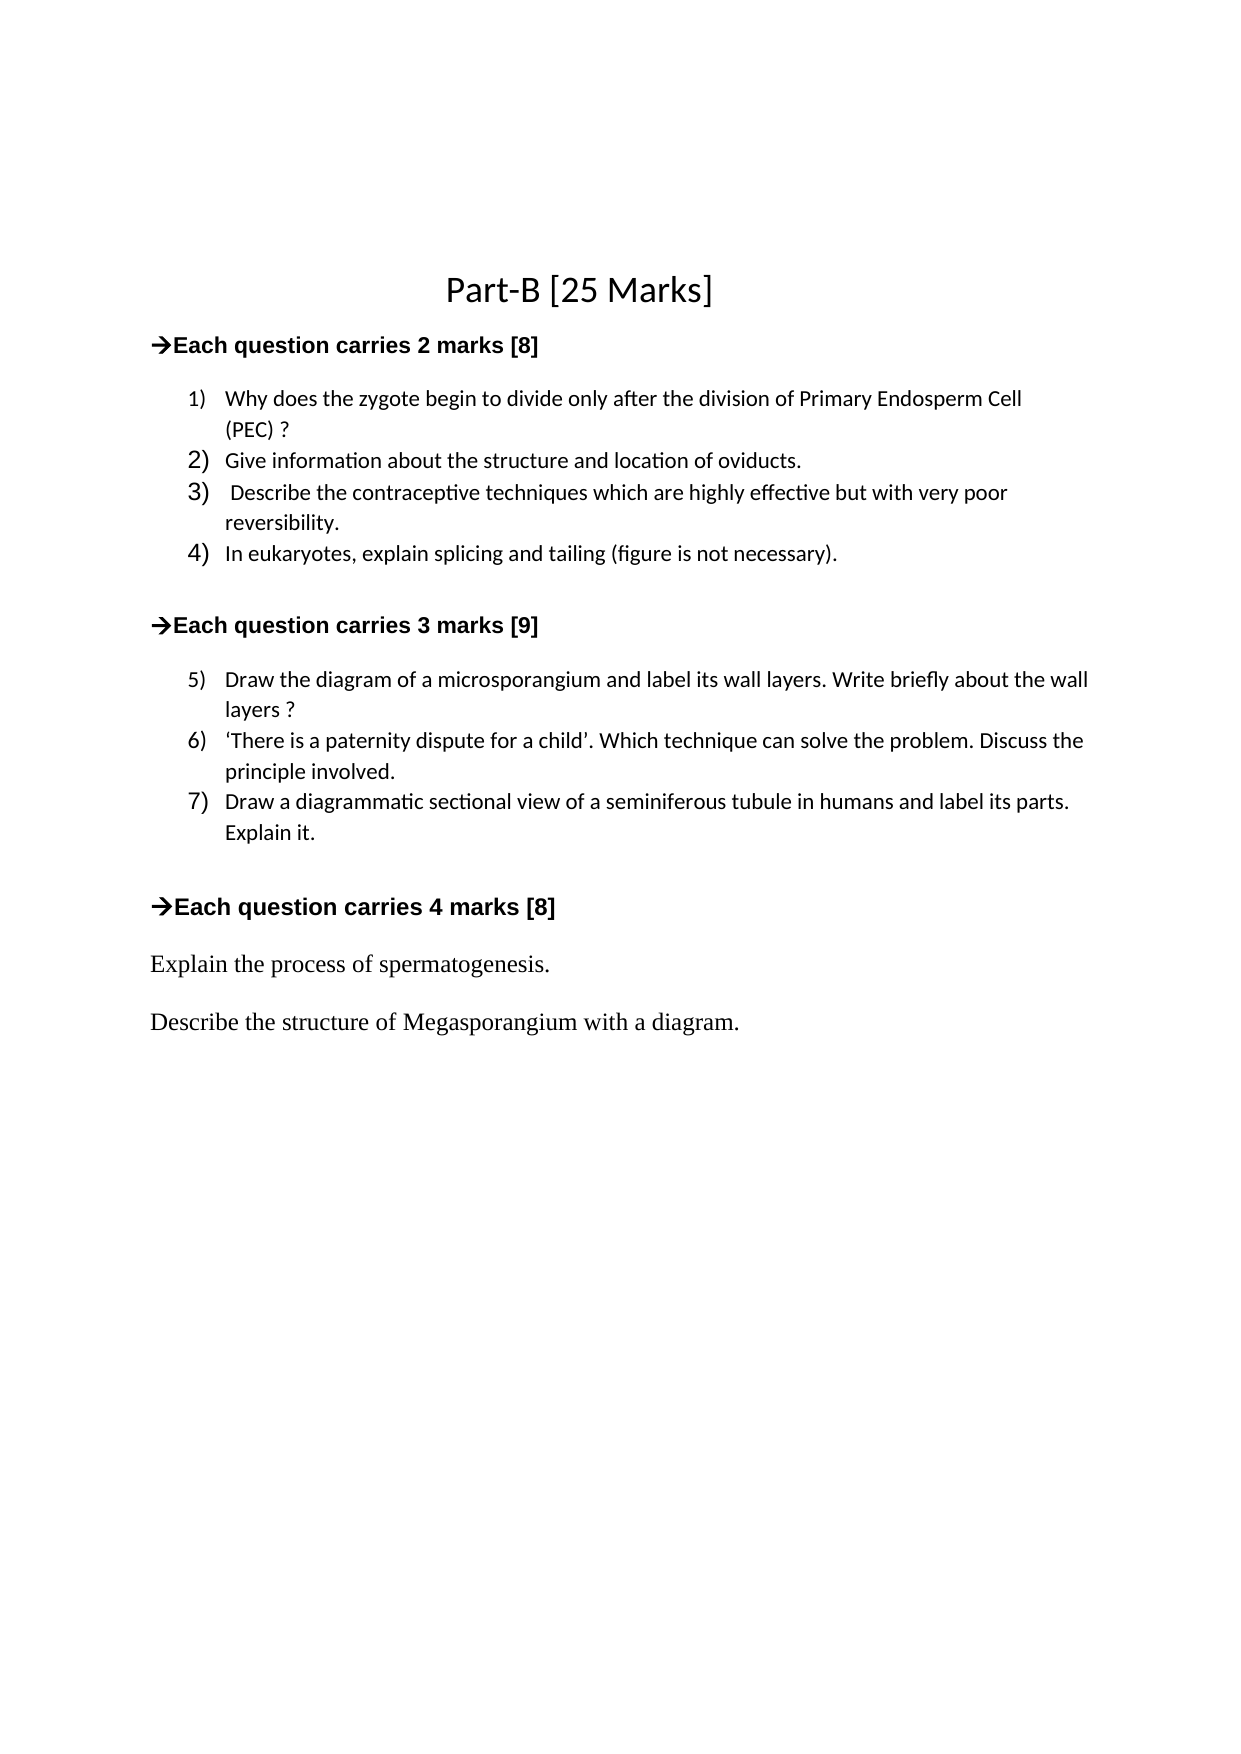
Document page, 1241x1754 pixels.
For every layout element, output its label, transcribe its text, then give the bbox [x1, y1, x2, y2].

text Each question carries 4 marks [8] [150, 892, 1090, 920]
text Part-B [25 Marks] [150, 266, 1090, 312]
list ‘There is a paternity dispute for a child’. Which technique can solve the problem. Discuss the principle involved. [187, 726, 1090, 785]
text Each question carries 3 marks [9] [150, 612, 1090, 639]
list In eukaryotes, explain splicing and tailing (figure is not necessary). [187, 538, 1090, 567]
list Draw a diagrammatic sectional view of a seminiferous tubule in humans and label its parts. Explain it. [187, 787, 1090, 846]
list Give information about the structure and location of oviducts. [187, 445, 1090, 474]
text Explain the process of spermatogenesis. [150, 949, 1090, 978]
list Draw the diagram of a microsporangium and label its wall layers. Write briefly about the wall layers ? [187, 665, 1090, 723]
list Why does the zygote begin to divide only after the division of Primary Endosperm Cell (PEC) ? [187, 384, 1090, 443]
text Each question carries 2 marks [8] [150, 332, 1090, 358]
list Describe the contraceptive techniques which are highly effective but with very poor reversibility. [187, 476, 1090, 536]
text Describe the structure of Megasporangium with a diagram. [150, 1007, 1090, 1036]
